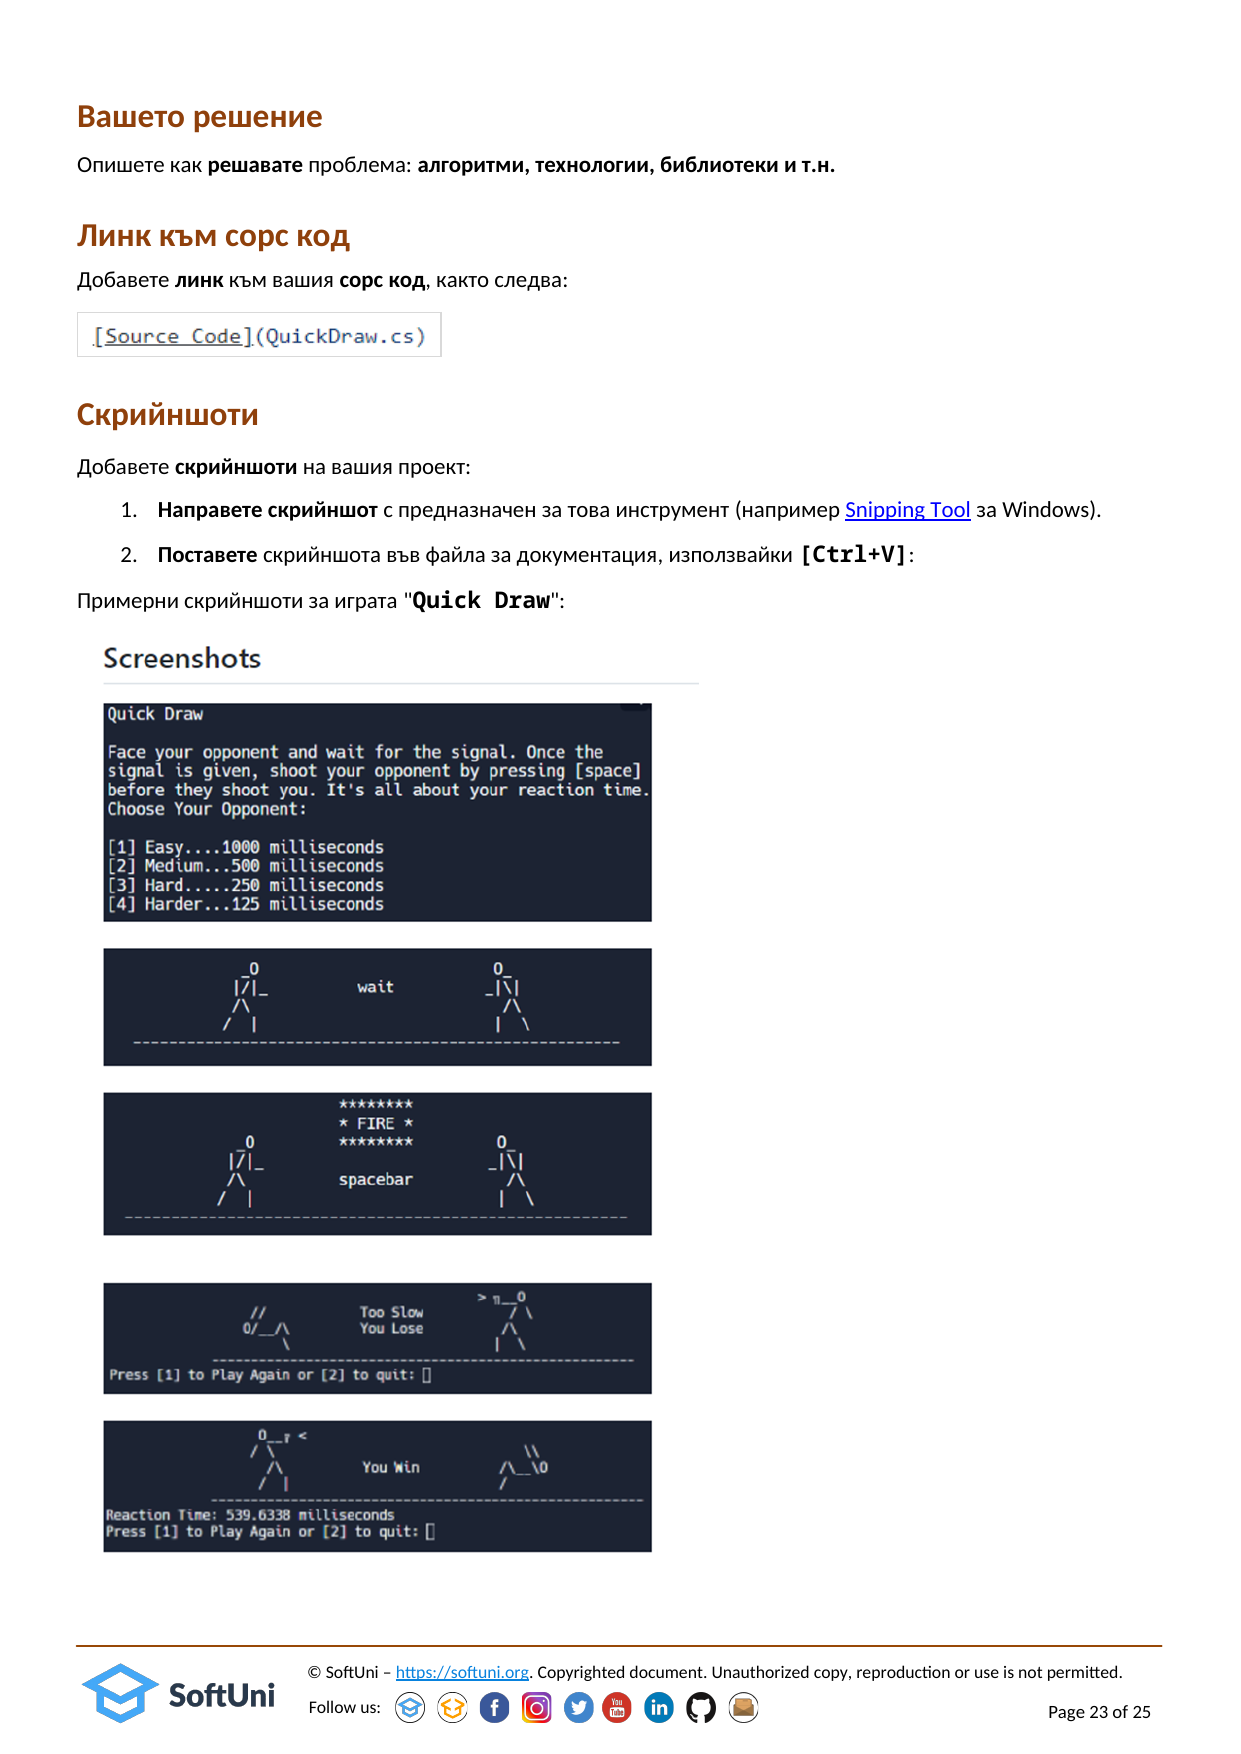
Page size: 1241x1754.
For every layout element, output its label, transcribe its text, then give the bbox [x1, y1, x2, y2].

picture [658, 1705, 667, 1714]
picture [78, 313, 440, 356]
picture [76, 630, 699, 1250]
text Примерни скрийншоти за играта "Quick Draw": [77, 584, 1163, 615]
subtitle Скрийншоти [77, 393, 1163, 434]
subtitle Вашето решение [77, 95, 1163, 136]
picture [522, 1692, 552, 1723]
picture [76, 1264, 700, 1580]
subtitle Линк към сорс код [77, 214, 1163, 255]
picture [395, 1692, 425, 1723]
picture [437, 1692, 468, 1723]
picture [644, 1714, 653, 1723]
text Добавете скрийншоти на вашия проект: [77, 452, 1163, 480]
picture [665, 1714, 674, 1723]
picture [665, 1692, 674, 1701]
list Направете скрийншот с предназначен за това инструмент (например Snipping Tool за Windows). [120, 495, 1163, 523]
picture [602, 1692, 632, 1723]
picture [75, 1658, 281, 1729]
text Опишете как решавате проблема: алгоритми, технологии, библиотеки и т.н. [77, 151, 1163, 178]
picture [479, 1692, 510, 1723]
picture [728, 1692, 759, 1723]
picture [564, 1692, 594, 1723]
picture [644, 1692, 653, 1701]
list Поставете скрийншота във файла за документация, използвайки [Ctrl+V]: [120, 538, 1163, 569]
picture [686, 1692, 716, 1723]
text Добавете линк към вашия сорс код, както следва: [77, 265, 1163, 293]
